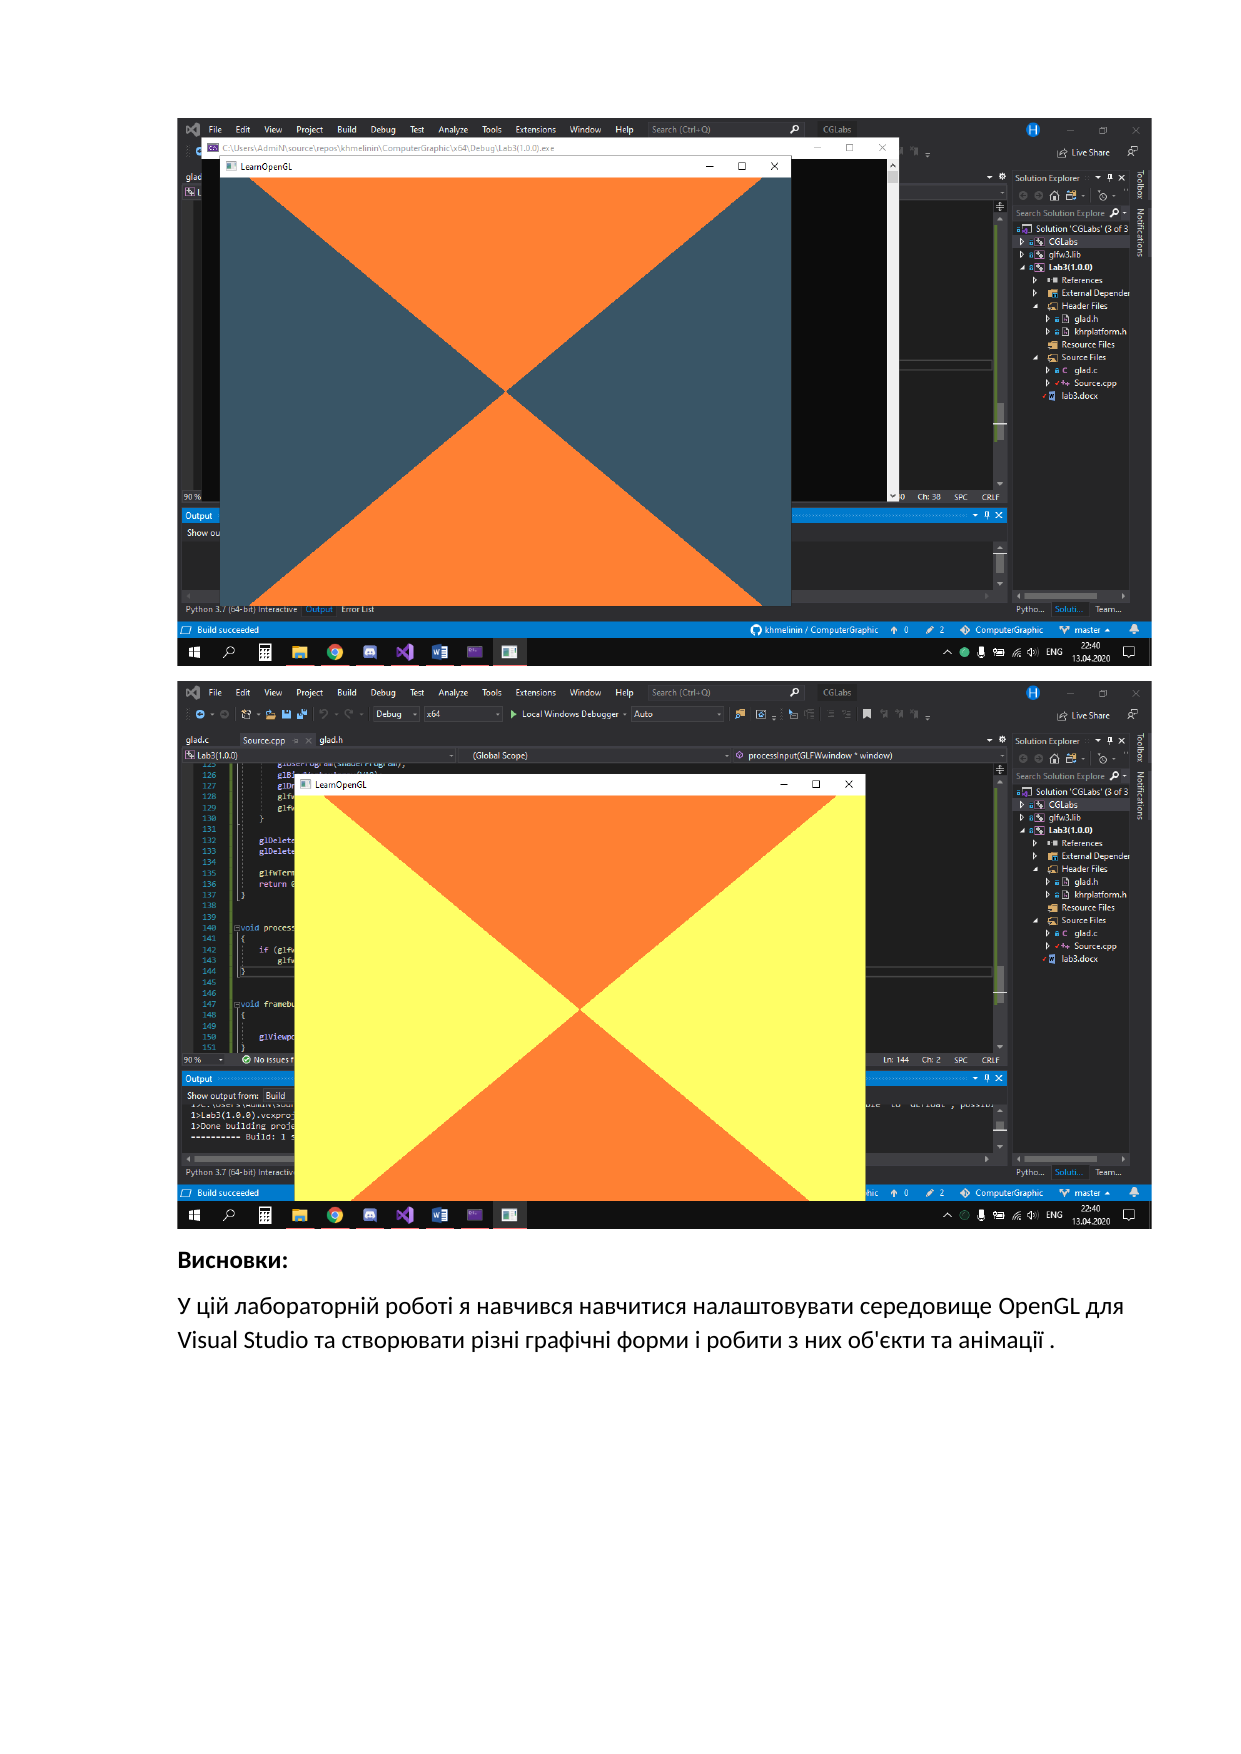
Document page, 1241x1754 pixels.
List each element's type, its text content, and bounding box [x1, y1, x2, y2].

text Висновки: [177, 1244, 1152, 1275]
text У цій лабораторній роботі я навчився навчитися налаштовувати середовище OpenGL для Visual Studio та створювати рiзнi графiчнi форми i робити з них об'єкти та анiмацiї . [177, 1290, 1152, 1354]
picture [177, 118, 1152, 666]
picture [177, 681, 1152, 1229]
